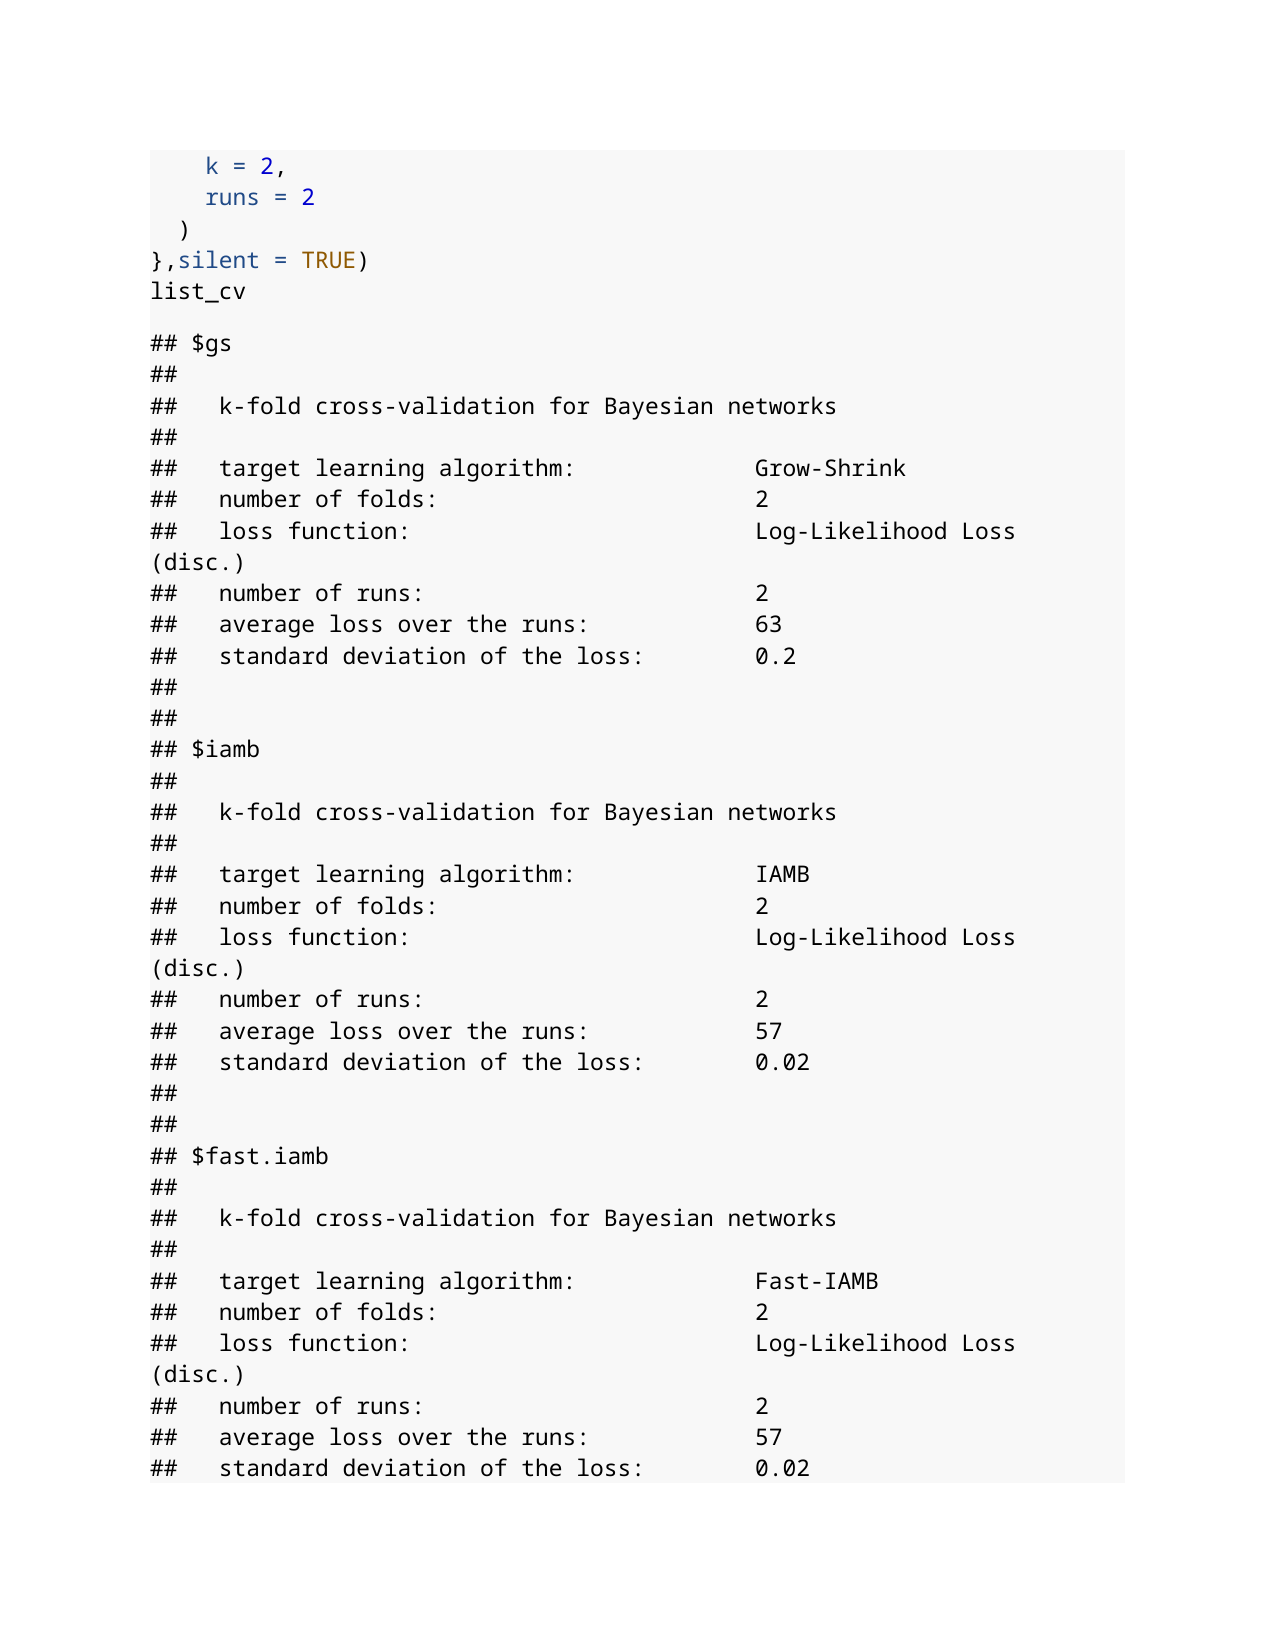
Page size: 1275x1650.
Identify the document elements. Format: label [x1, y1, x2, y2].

text [150, 327, 1125, 1483]
text [150, 150, 1125, 306]
